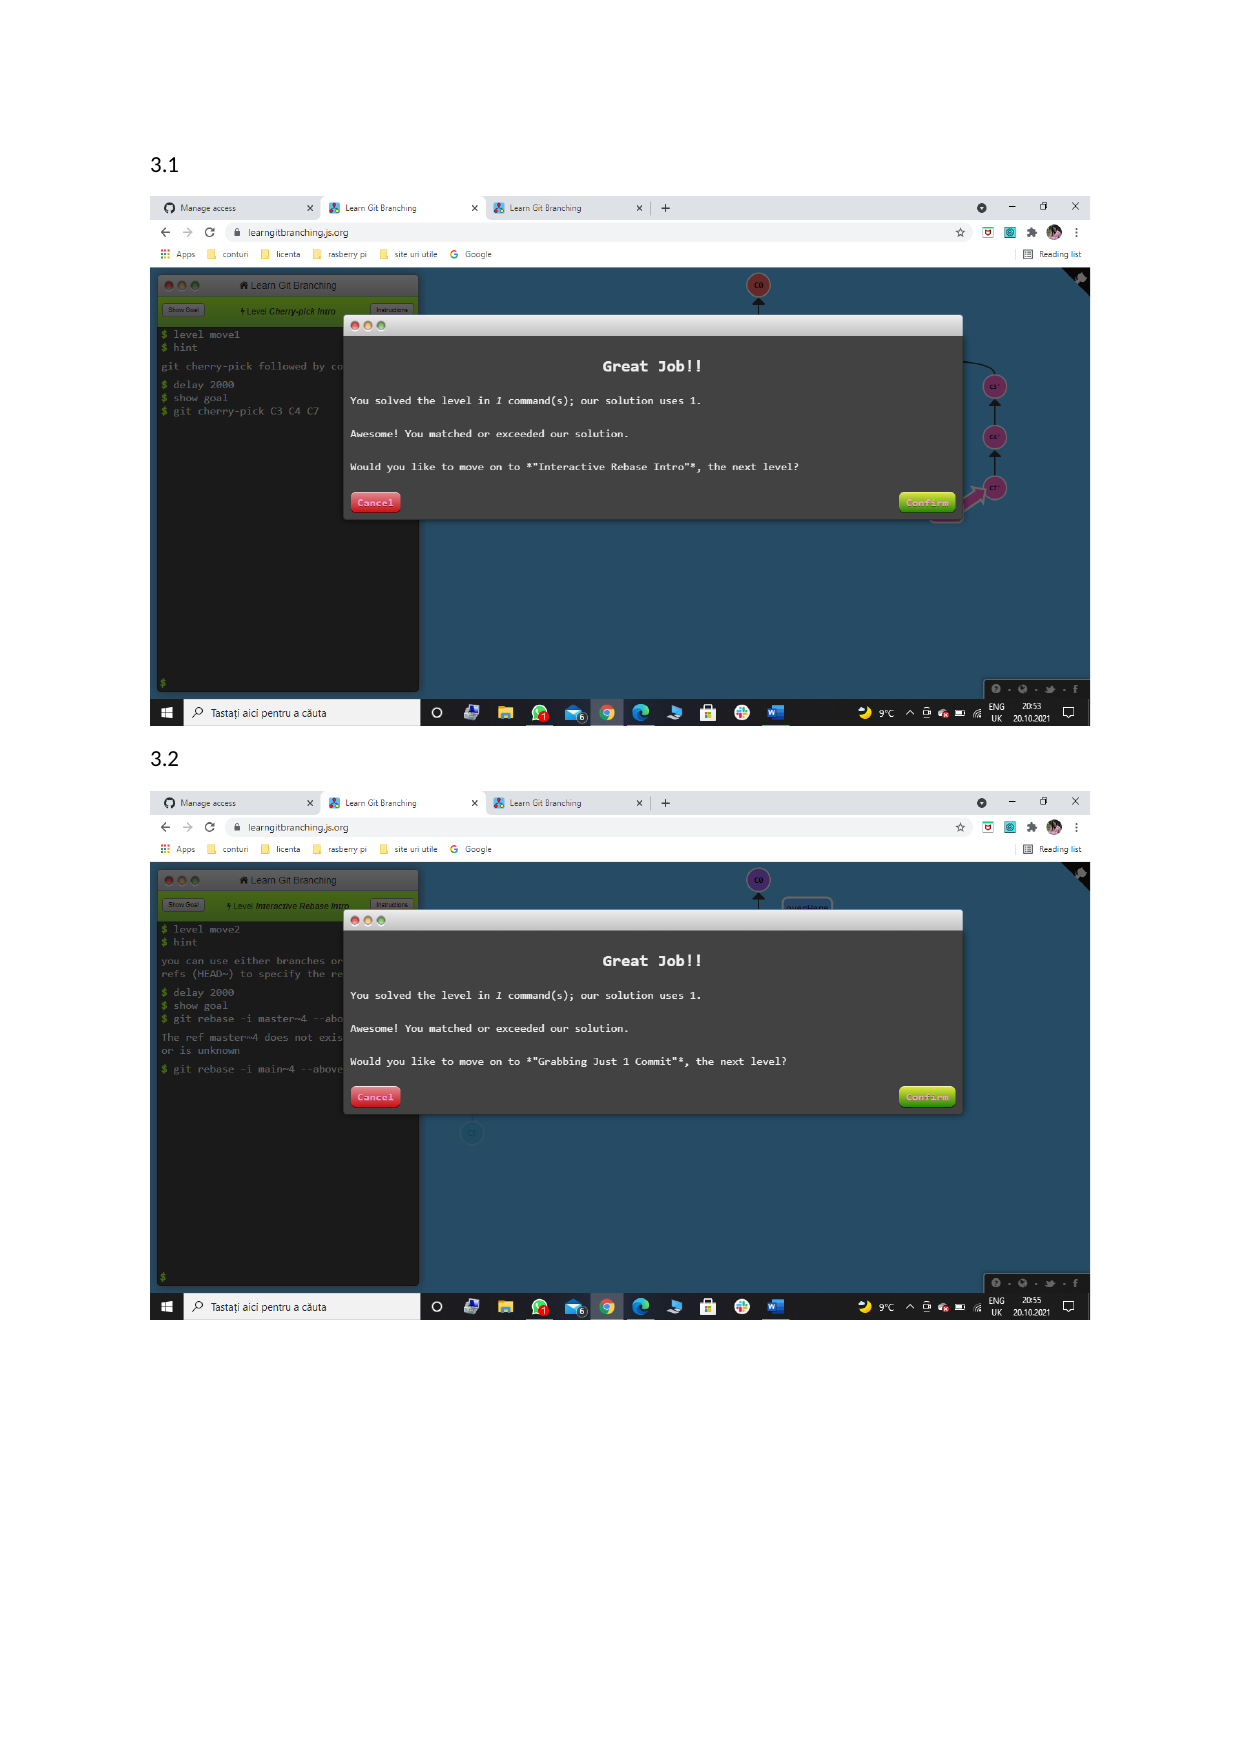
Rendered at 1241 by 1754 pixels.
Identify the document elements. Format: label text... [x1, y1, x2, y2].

text 3.1 [150, 150, 1090, 178]
text 3.2 [150, 744, 1090, 772]
picture [150, 196, 1091, 726]
picture [150, 791, 1091, 1320]
